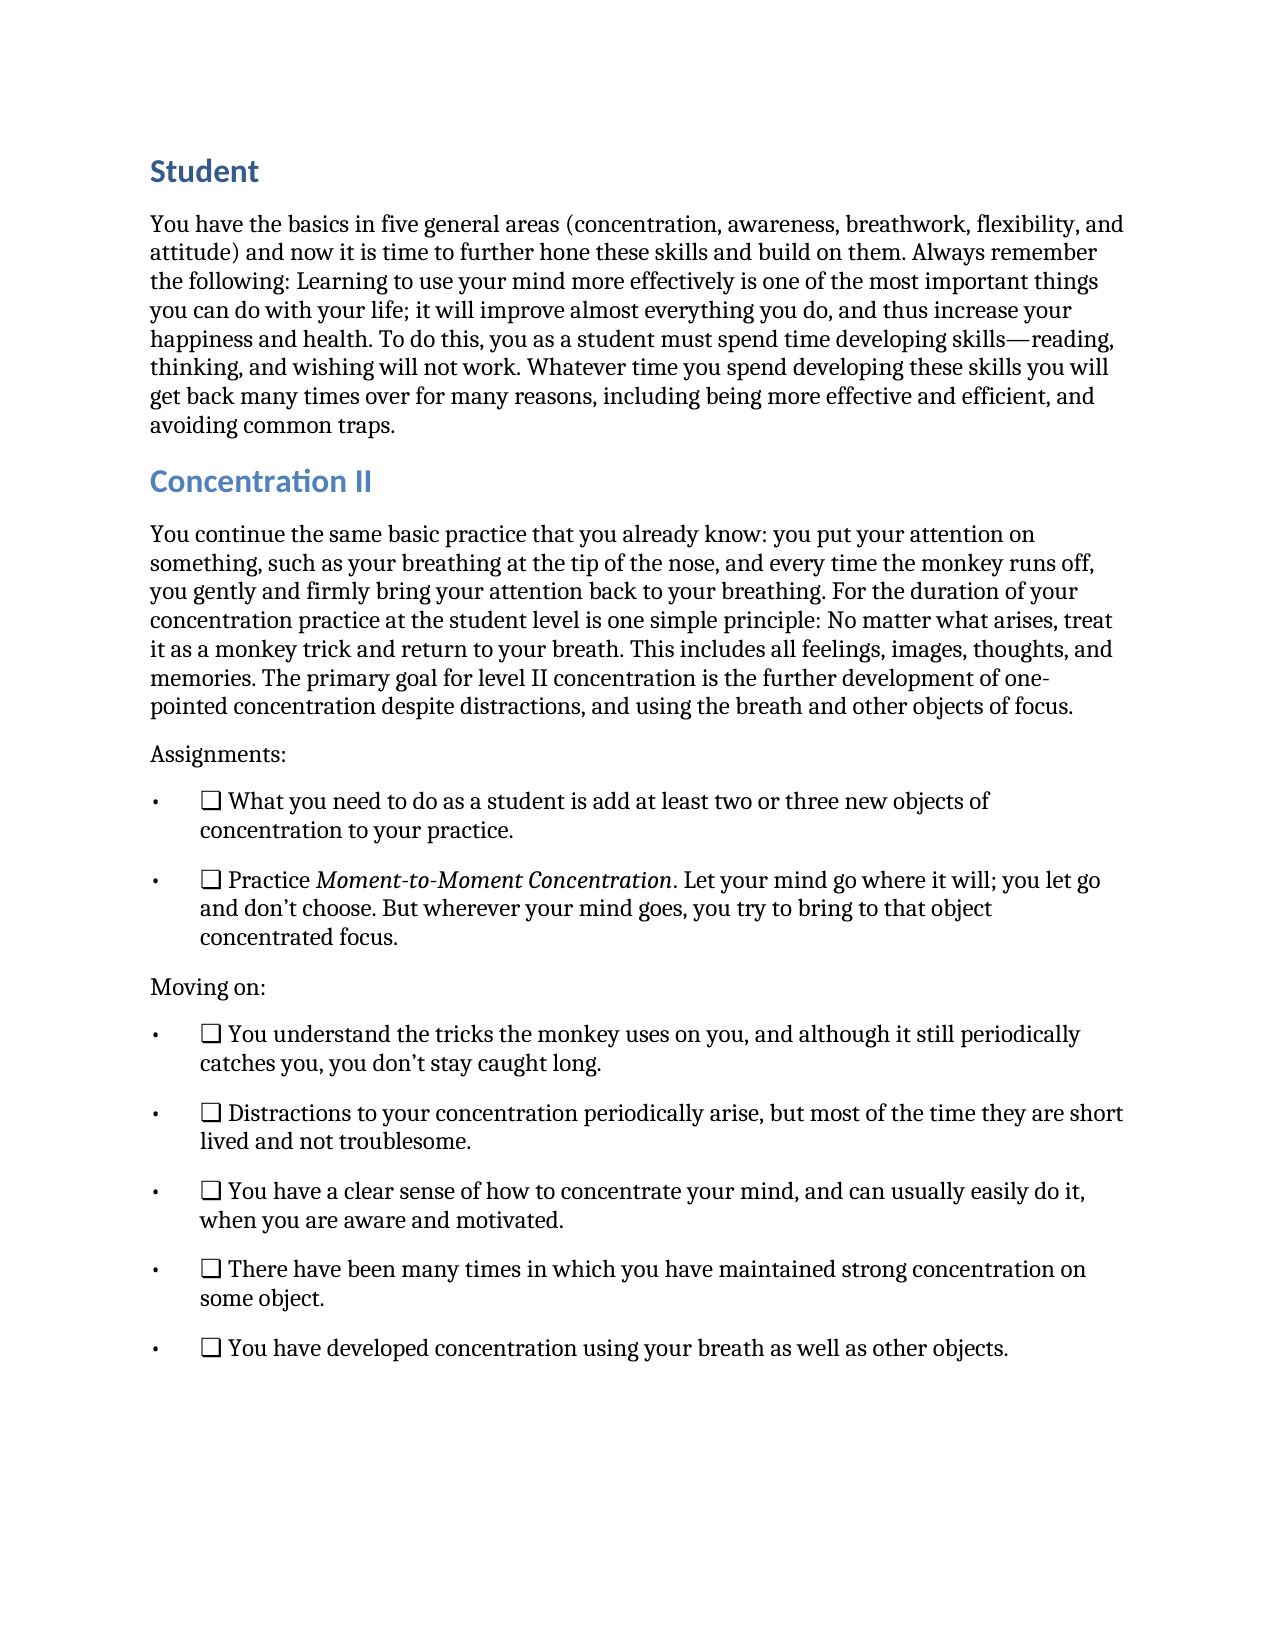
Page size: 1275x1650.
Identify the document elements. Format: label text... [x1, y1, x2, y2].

list ❏ There have been many times in which you have maintained strong concentration on some object. [150, 1255, 1125, 1313]
list ❏ What you need to do as a student is add at least two or three new objects of concentration to your practice. [150, 787, 1125, 845]
text You have the basics in five general areas (concentration, awareness, breathwork, flexibility, and attitude) and now it is time to further hone these skills and build on them. Always remember the following: Learning to use your mind more effectively is one of the most important things you can do with your life; it will improve almost everything you do, and thus increase your happiness and health. To do this, you as a student must spend time developing skills—​reading, thinking, and wishing will not work. Whatever time you spend developing these skills you will get back many times over for many reasons, including being more effective and efficient, and avoiding common traps. [150, 209, 1125, 439]
text You continue the same basic practice that you already know: you put your attention on something, such as your breathing at the tip of the nose, and every time the monkey runs off, you gently and firmly bring your attention back to your breathing. For the duration of your concentration practice at the student level is one simple principle: No matter what arises, treat it as a monkey trick and return to your breath. This includes all feelings, images, thoughts, and memories. The primary goal for level II concentration is the further development of one-pointed concentration despite distractions, and using the breath and other objects of focus. [150, 520, 1125, 721]
list ❏ Practice Moment-to-Moment Concentration. Let your mind go where it will; you let go and don’t choose. But wherever your mind goes, you try to bring to that object concentrated focus. [150, 866, 1125, 952]
list ❏ Distractions to your concentration periodically arise, but most of the time they are short lived and not troublesome. [150, 1098, 1125, 1156]
list ❏ You have developed concentration using your breath as well as other objects. [150, 1333, 1125, 1362]
list ❏ You have a clear sense of how to concentrate your mind, and can usually easily do it, when you are aware and motivated. [150, 1177, 1125, 1234]
text Moving on: [150, 973, 1125, 1001]
subtitle Concentration II [150, 460, 1125, 501]
list ❏ You understand the tricks the monkey uses on you, and although it still periodically catches you, you don’t stay caught long. [150, 1020, 1125, 1078]
subtitle Student [150, 150, 1125, 191]
text Assignments: [150, 740, 1125, 768]
